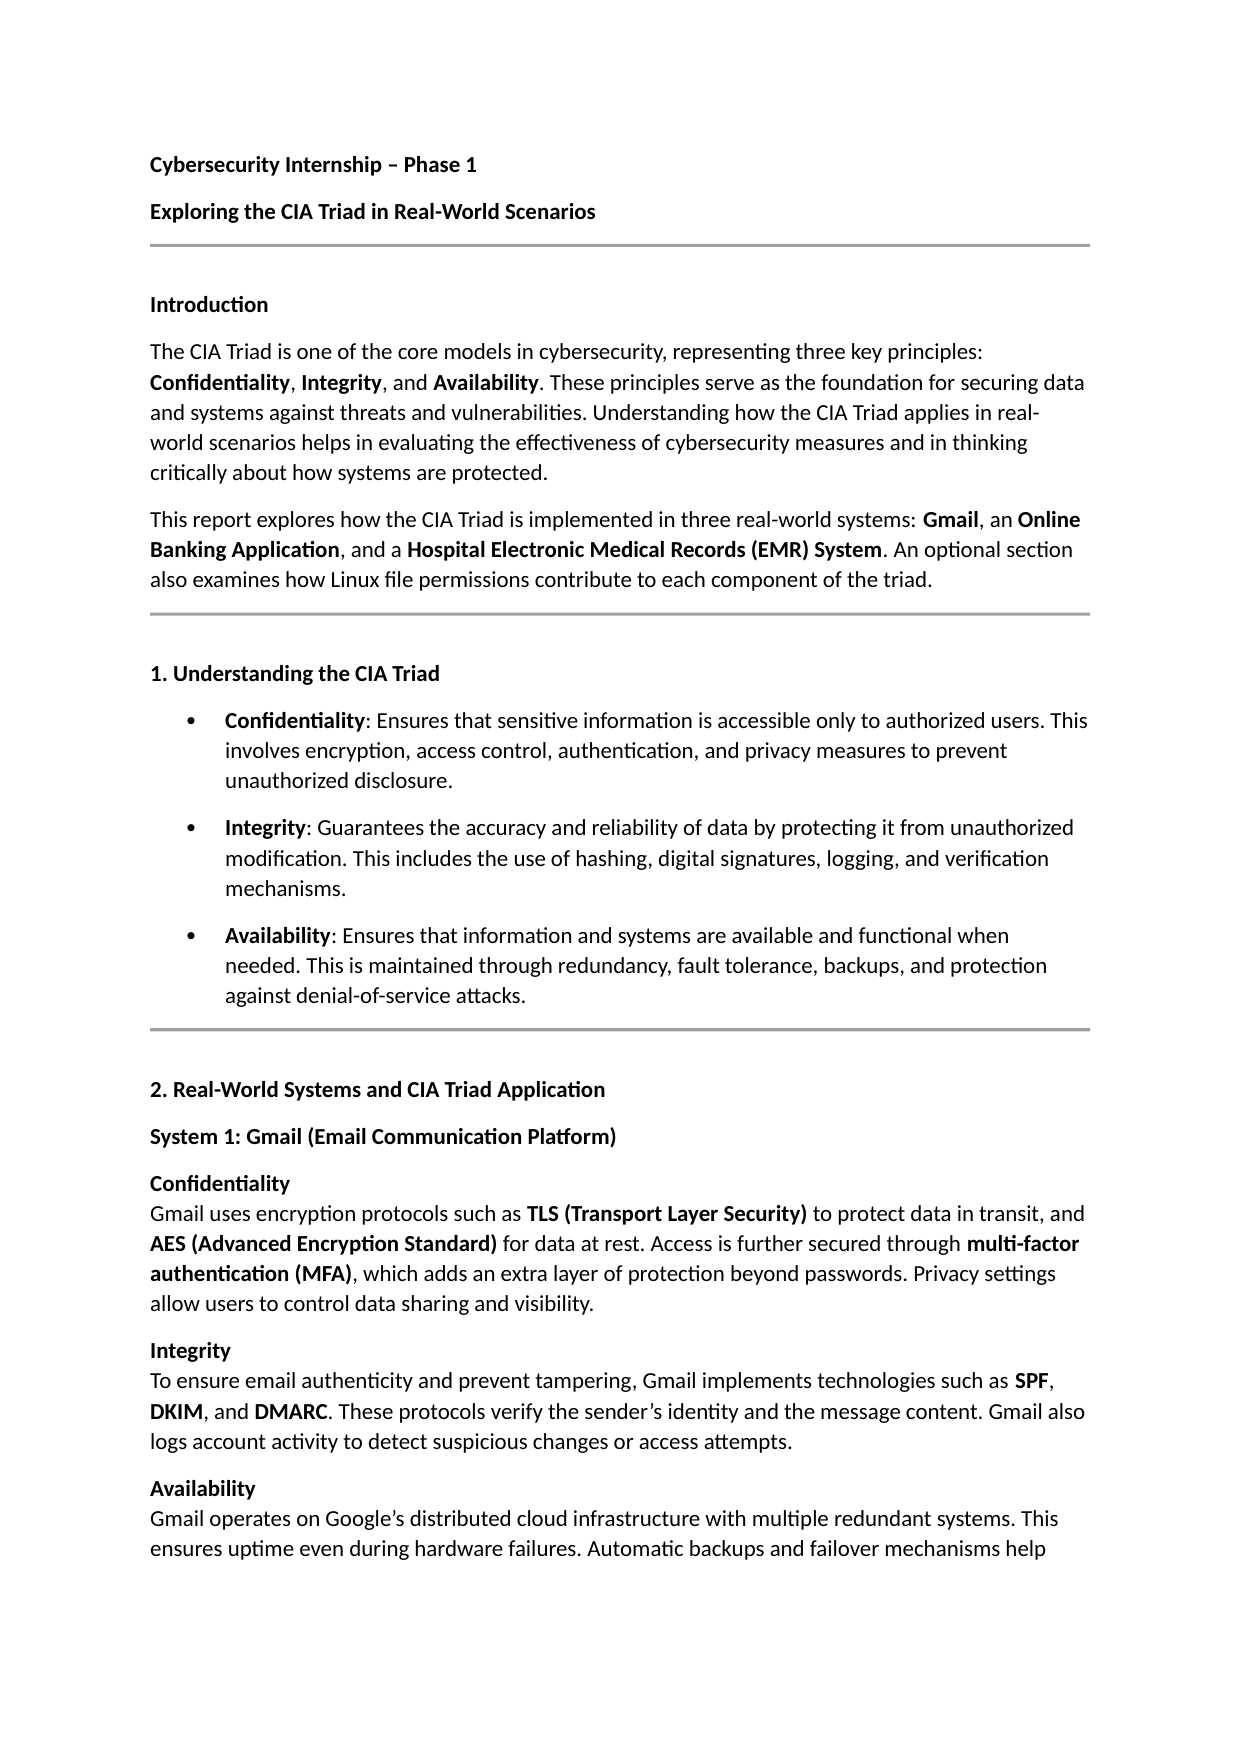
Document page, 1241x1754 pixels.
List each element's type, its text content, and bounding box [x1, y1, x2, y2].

list Integrity: Guarantees the accuracy and reliability of data by protecting it from unauthorized modification. This includes the use of hashing, digital signatures, logging, and verification mechanisms. [187, 813, 1090, 902]
text Cybersecurity Internship – Phase 1 [150, 150, 1090, 178]
text This report explores how the CIA Triad is implemented in three real-world systems: Gmail, an Online Banking Application, and a Hospital Electronic Medical Records (EMR) System. An optional section also examines how Linux file permissions contribute to each component of the triad. [150, 505, 1090, 594]
text Exploring the CIA Triad in Real-World Scenarios [150, 197, 1090, 225]
text Integrity To ensure email authenticity and prevent tampering, Gmail implements technologies such as SPF, DKIM, and DMARC. These protocols verify the sender’s identity and the message content. Gmail also logs account activity to detect suspicious changes or access attempts. [150, 1336, 1090, 1455]
text Introduction [150, 291, 1090, 319]
list Availability: Ensures that information and systems are available and functional when needed. This is maintained through redundancy, fault tolerance, backups, and protection against denial-of-service attacks. [187, 921, 1090, 1009]
list Confidentiality: Ensures that sensitive information is accessible only to authorized users. This involves encryption, access control, authentication, and privacy measures to prevent unauthorized disclosure. [187, 706, 1090, 795]
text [150, 1474, 1090, 1562]
text The CIA Triad is one of the core models in cybersecurity, representing three key principles: Confidentiality, Integrity, and Availability. These principles serve as the foundation for securing data and systems against threats and vulnerabilities. Understanding how the CIA Triad applies in real-world scenarios helps in evaluating the effectiveness of cybersecurity measures and in thinking critically about how systems are protected. [150, 337, 1090, 486]
text 2. Real-World Systems and CIA Triad Application [150, 1075, 1090, 1103]
text Confidentiality Gmail uses encryption protocols such as TLS (Transport Layer Security) to protect data in transit, and AES (Advanced Encryption Standard) for data at rest. Access is further secured through multi-factor authentication (MFA), which adds an extra layer of protection beyond passwords. Privacy settings allow users to control data sharing and visibility. [150, 1169, 1090, 1318]
text System 1: Gmail (Email Communication Platform) [150, 1122, 1090, 1150]
text 1. Understanding the CIA Triad [150, 659, 1090, 687]
